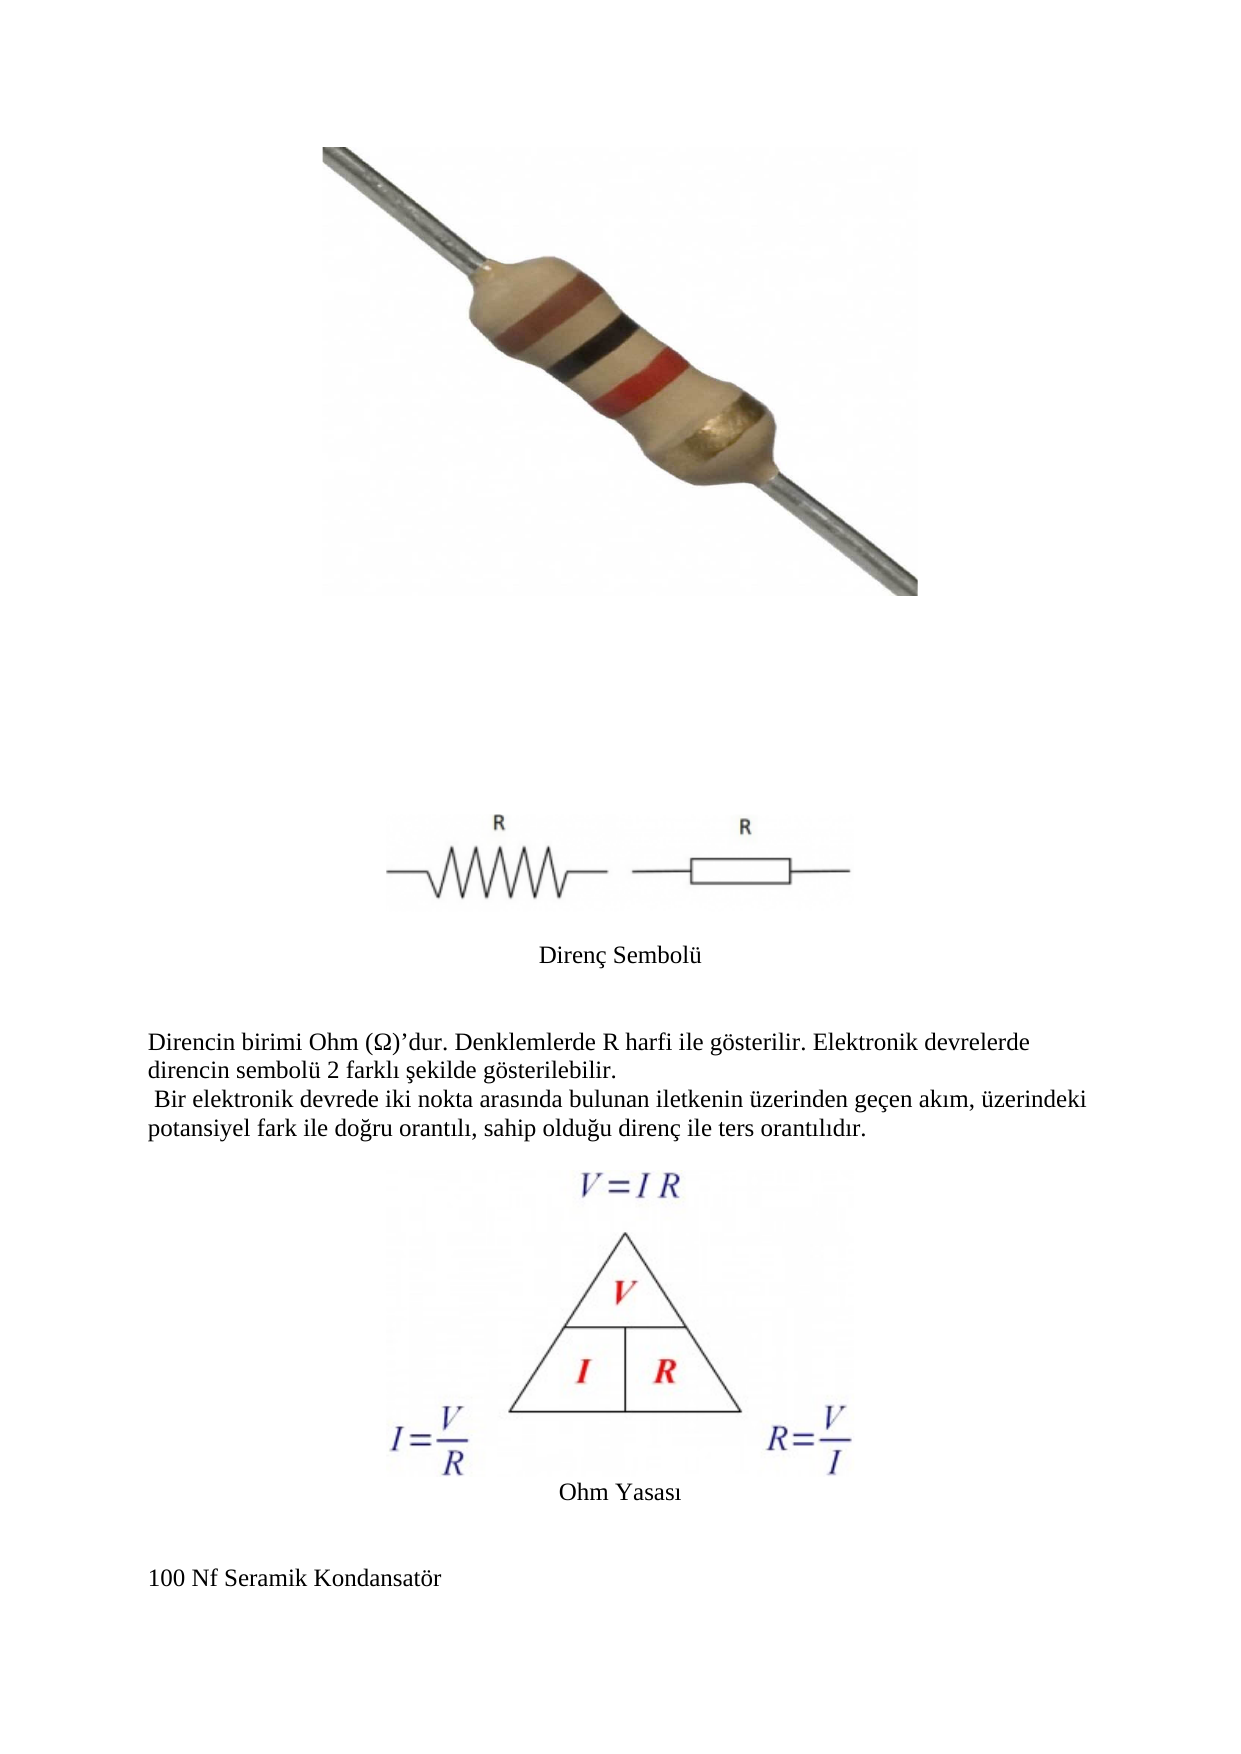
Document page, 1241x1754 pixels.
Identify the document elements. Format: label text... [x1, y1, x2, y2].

text Ohm Yasası [148, 1477, 1093, 1505]
text 100 Nf Seramik Kondansatör [148, 1563, 1093, 1592]
text Direncin birimi Ohm (Ω)’dur. Denklemlerde R harfi ile gösterilir. Elektronik devrelerde direncin sembolü 2 farklı şekilde gösterilebilir. [148, 1027, 1093, 1084]
picture [322, 147, 918, 596]
text Direnç Sembolü [148, 940, 1093, 969]
picture [385, 1170, 855, 1477]
text Bir elektronik devrede iki nokta arasında bulunan iletkenin üzerinden geçen akım, üzerindeki potansiyel fark ile doğru orantılı, sahip olduğu direnç ile ters orantılıdır. [148, 1084, 1093, 1142]
picture [385, 814, 855, 912]
